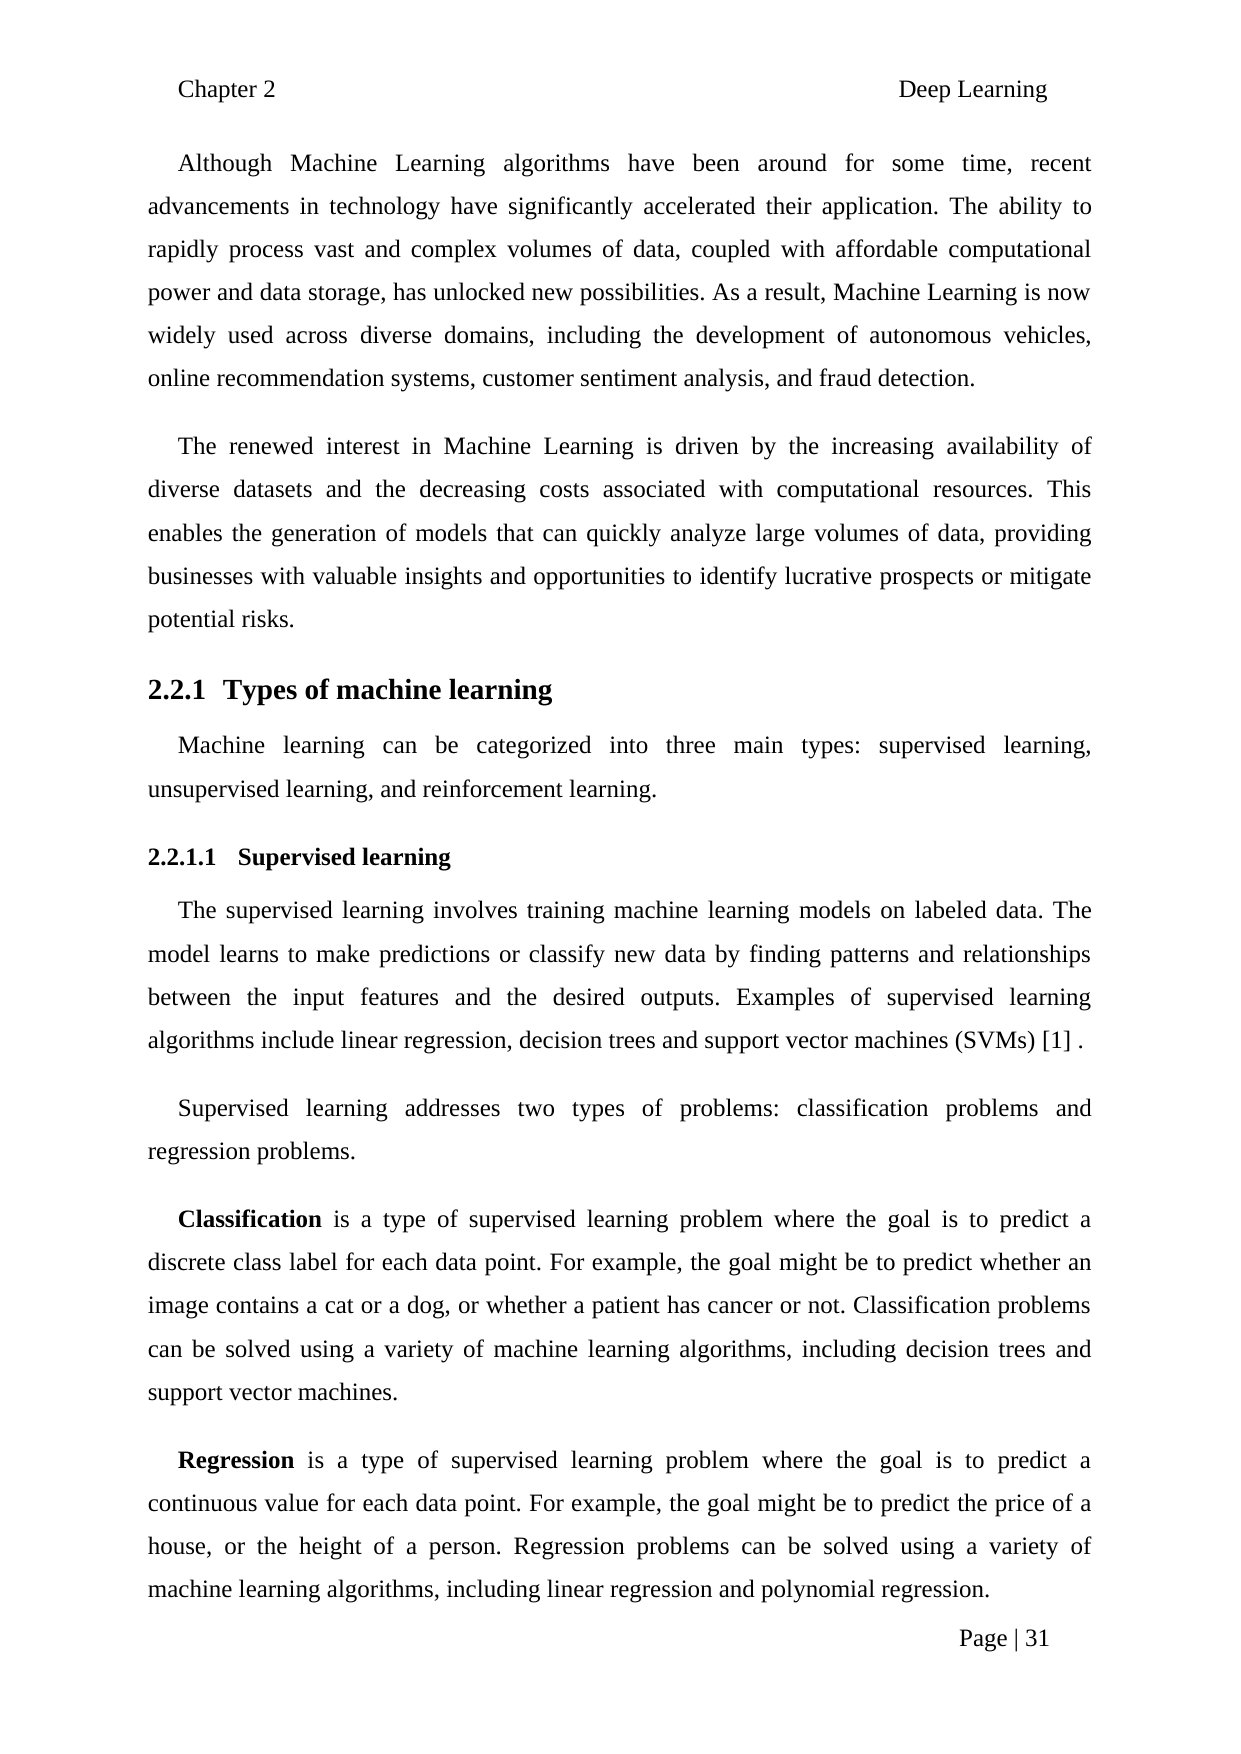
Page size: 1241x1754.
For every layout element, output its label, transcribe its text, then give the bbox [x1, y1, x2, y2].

subtitle Types of machine learning [148, 672, 1093, 706]
text Supervised learning addresses two types of problems: classification problems and regression problems. [148, 1093, 1093, 1165]
text Although Machine Learning algorithms have been around for some time, recent advancements in technology have significantly accelerated their application. The ability to rapidly process vast and complex volumes of data, coupled with affordable computational power and data storage, has unlocked new possibilities. As a result, Machine Learning is now widely used across diverse domains, including the development of autonomous vehicles, online recommendation systems, customer sentiment analysis, and fraud detection. [148, 148, 1093, 392]
text The renewed interest in Machine Learning is driven by the increasing availability of diverse datasets and the decreasing costs associated with computational resources. This enables the generation of models that can quickly analyze large volumes of data, providing businesses with valuable insights and opportunities to identify lucrative prospects or mitigate potential risks. [148, 431, 1093, 633]
text Classification is a type of supervised learning problem where the goal is to predict a discrete class label for each data point. For example, the goal might be to predict whether an image contains a cat or a dog, or whether a patient has cancer or not. Classification problems can be solved using a variety of machine learning algorithms, including decision trees and support vector machines. [148, 1204, 1093, 1406]
text Machine learning can be categorized into three main types: supervised learning, unsupervised learning, and reinforcement learning. [148, 731, 1093, 802]
text Regression is a type of supervised learning problem where the goal is to predict a continuous value for each data point. For example, the goal might be to predict the price of a house, or the height of a person. Regression problems can be solved using a variety of machine learning algorithms, including linear regression and polynomial regression. [148, 1445, 1093, 1603]
subtitle Supervised learning [148, 842, 1093, 871]
text The supervised learning involves training machine learning models on labeled data. The model learns to make predictions or classify new data by finding patterns and relationships between the input features and the desired outputs. Examples of supervised learning algorithms include linear regression, decision trees and support vector machines (SVMs) . [148, 896, 1093, 1054]
